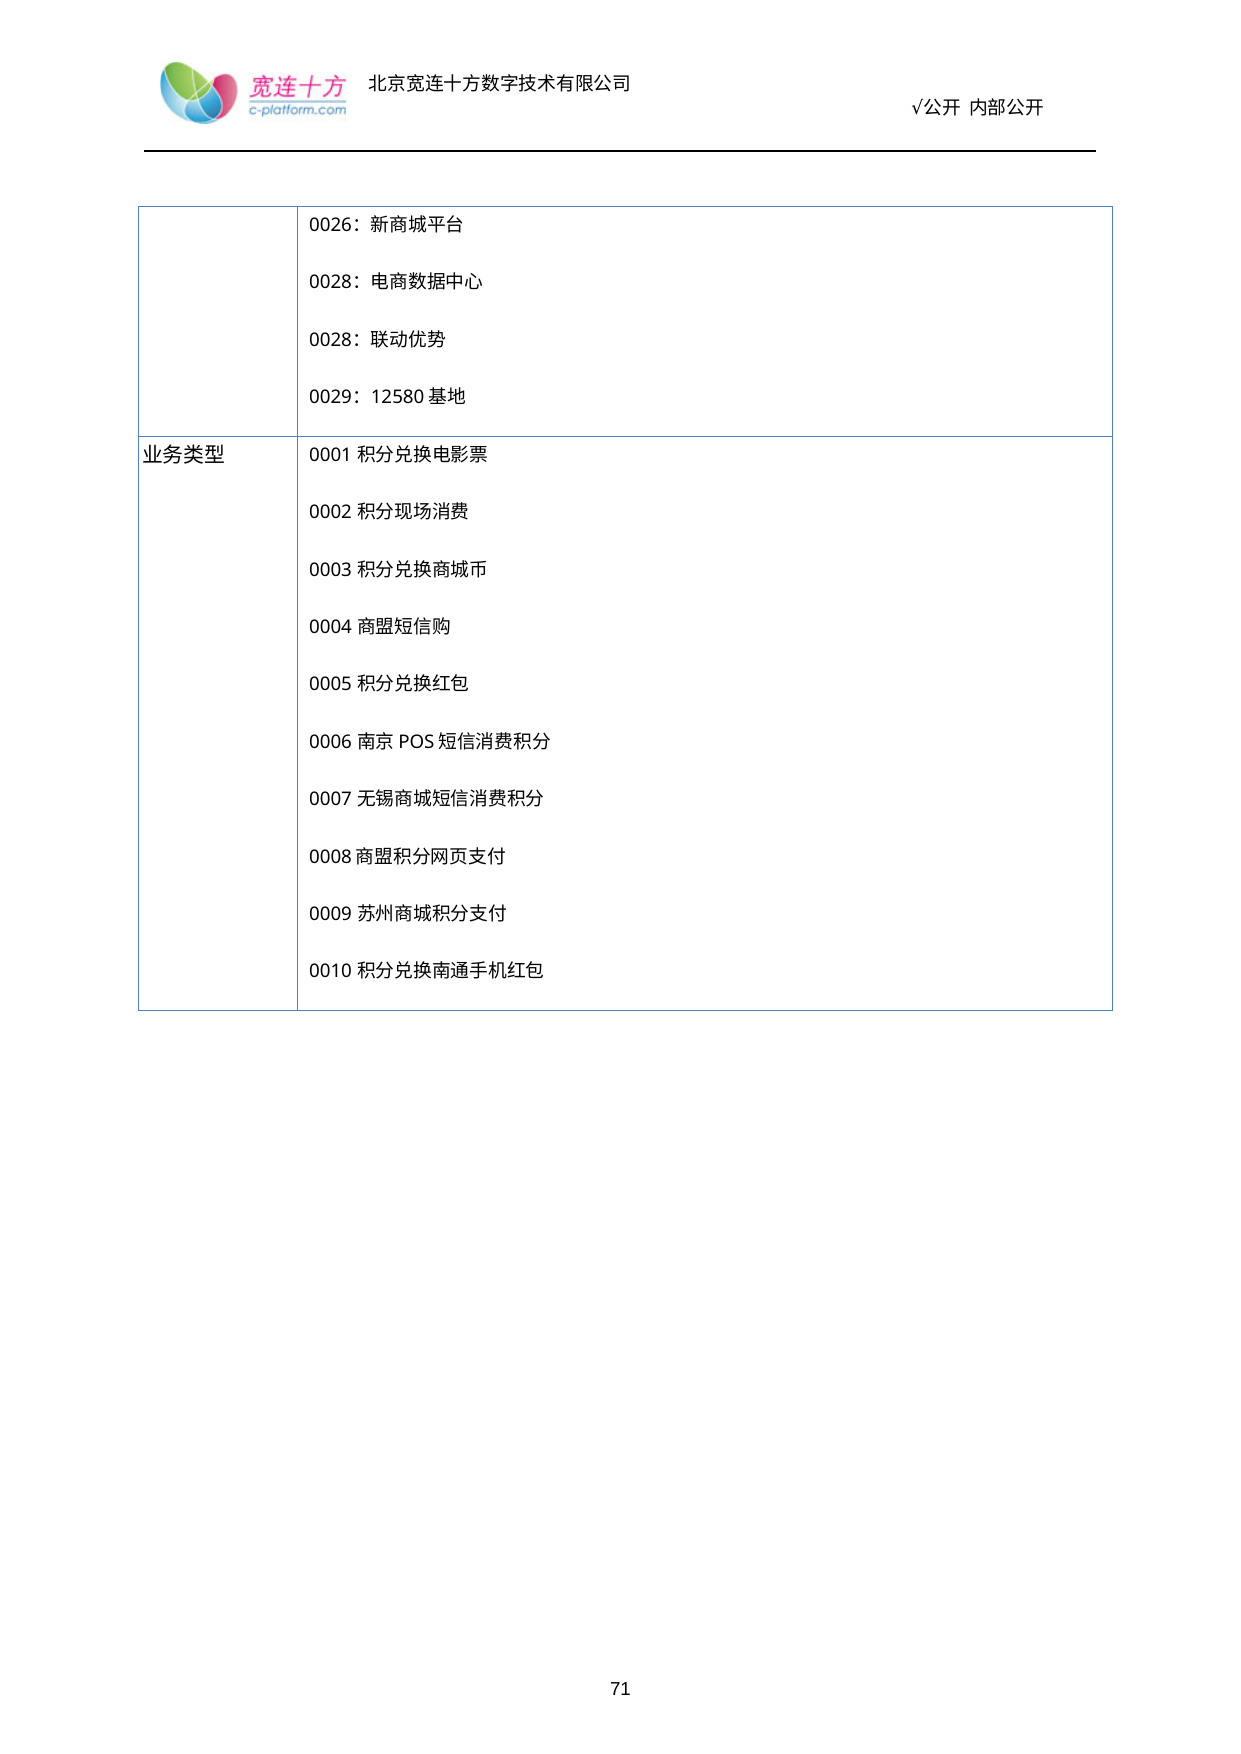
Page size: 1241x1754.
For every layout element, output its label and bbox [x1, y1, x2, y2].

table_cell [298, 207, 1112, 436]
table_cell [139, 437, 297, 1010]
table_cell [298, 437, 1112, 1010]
picture [160, 62, 347, 124]
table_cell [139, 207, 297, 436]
